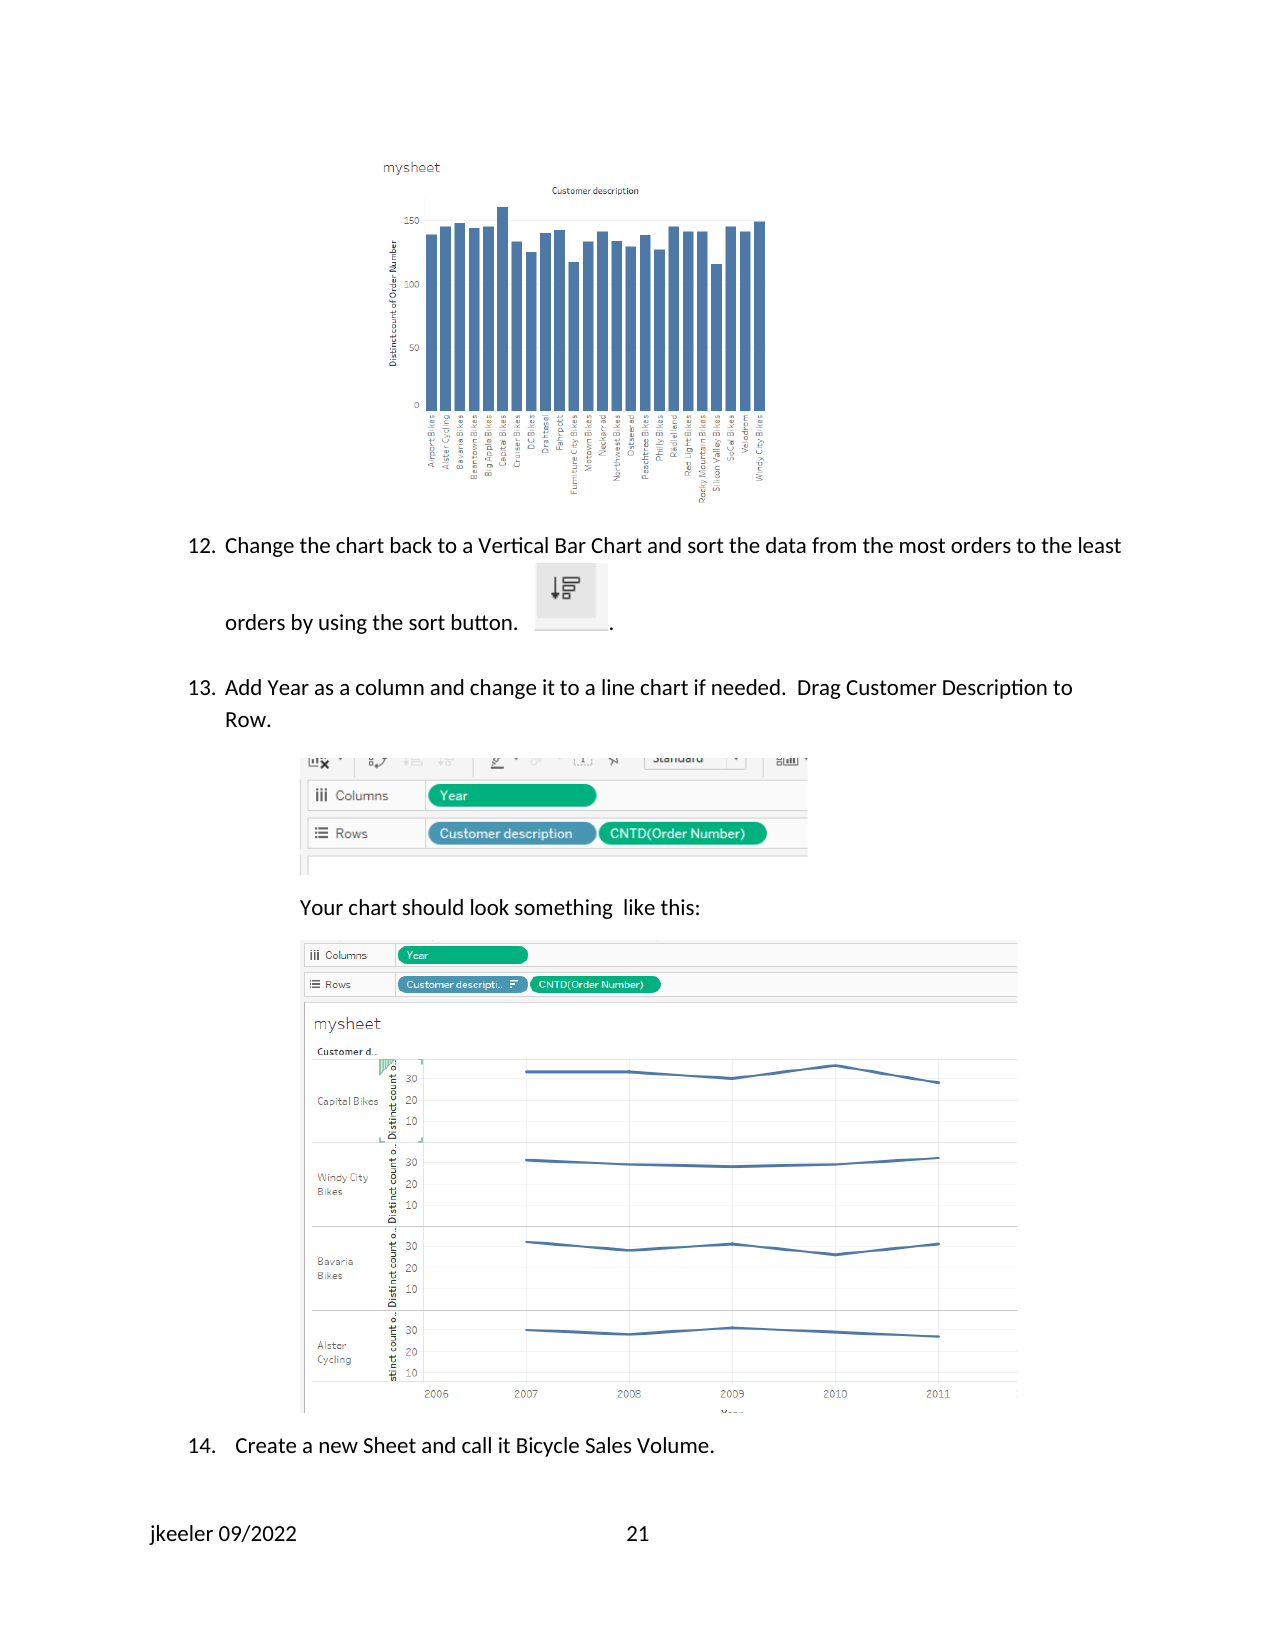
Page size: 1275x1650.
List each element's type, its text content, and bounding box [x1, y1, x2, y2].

list Add Year as a column and change it to a line chart if needed. Drag Customer Description to Row. [187, 673, 1125, 733]
picture [300, 758, 808, 875]
picture [375, 150, 790, 513]
picture [300, 940, 1018, 1413]
list Change the chart back to a Vertical Bar Chart and sort the data from the most orders to the least orders by using the sort button. . [187, 531, 1125, 637]
picture [534, 563, 609, 631]
text Your chart should look something like this: [300, 893, 1125, 921]
list Create a new Sheet and call it Bicycle Sales Volume. [187, 1431, 1125, 1459]
